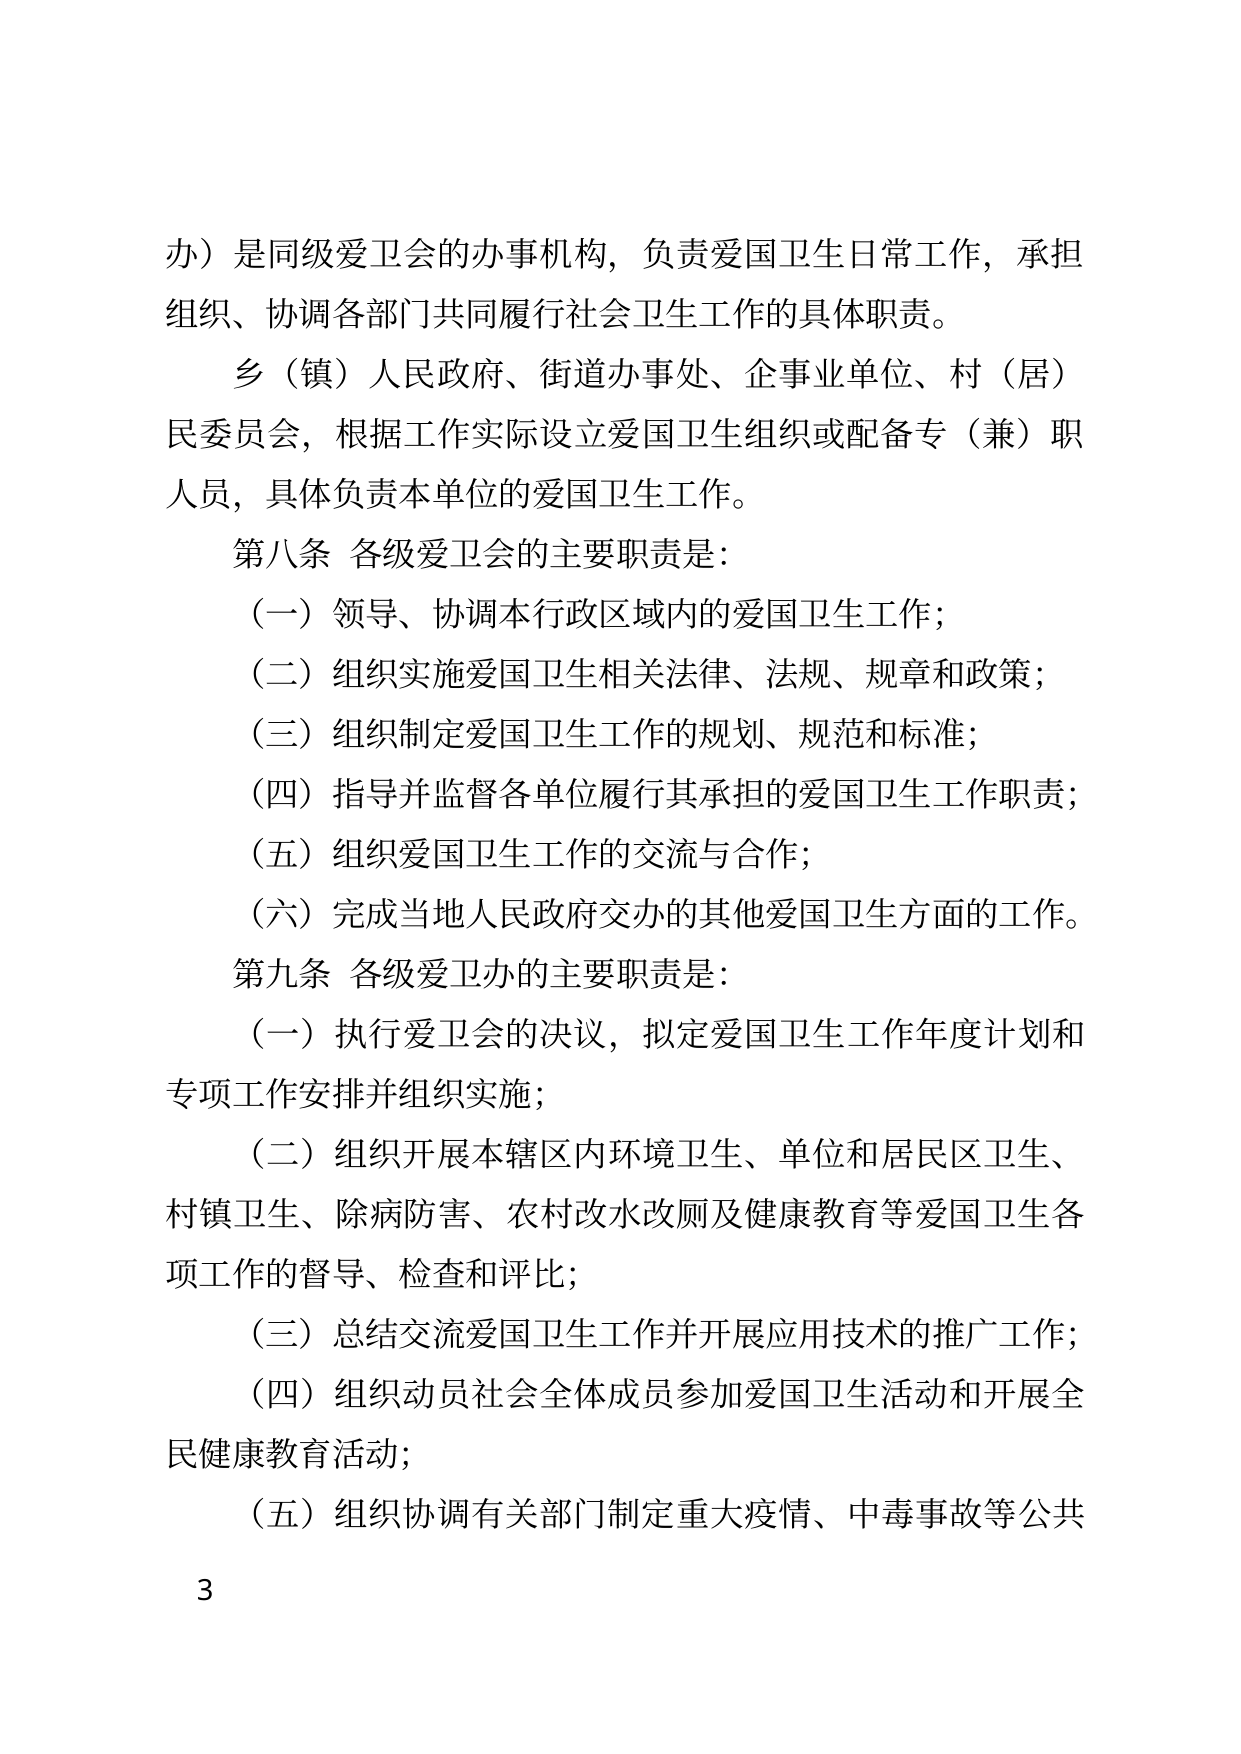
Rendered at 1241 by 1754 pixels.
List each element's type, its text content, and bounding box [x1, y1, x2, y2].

text （五）组织爱国卫生工作的交流与合作； [165, 818, 1087, 878]
text 乡（镇）人民政府、街道办事处、企事业单位、村（居）民委员会，根据工作实际设立爱国卫生组织或配备专（兼）职人员，具体负责本单位的爱国卫生工作。 [165, 338, 1087, 518]
text （二）组织开展本辖区内环境卫生、单位和居民区卫生、村镇卫生、除病防害、农村改水改厕及健康教育等爱国卫生各项工作的督导、检查和评比； [165, 1118, 1087, 1298]
text （一）领导、协调本行政区域内的爱国卫生工作； [165, 578, 1087, 638]
text 第九条 各级爱卫办的主要职责是： [165, 938, 1087, 998]
text （四）组织动员社会全体成员参加爱国卫生活动和开展全民健康教育活动； [165, 1358, 1087, 1478]
text （一）执行爱卫会的决议，拟定爱国卫生工作年度计划和专项工作安排并组织实施； [165, 998, 1087, 1118]
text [165, 1478, 1087, 1538]
text （三）组织制定爱国卫生工作的规划、规范和标准； [165, 698, 1087, 758]
text （四）指导并监督各单位履行其承担的爱国卫生工作职责； [165, 758, 1087, 818]
text （六）完成当地人民政府交办的其他爱国卫生方面的工作。 [165, 878, 1087, 938]
text 第八条 各级爱卫会的主要职责是： [165, 518, 1087, 578]
text （三）总结交流爱国卫生工作并开展应用技术的推广工作； [165, 1298, 1087, 1358]
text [165, 218, 1087, 338]
text （二）组织实施爱国卫生相关法律、法规、规章和政策； [165, 638, 1087, 698]
